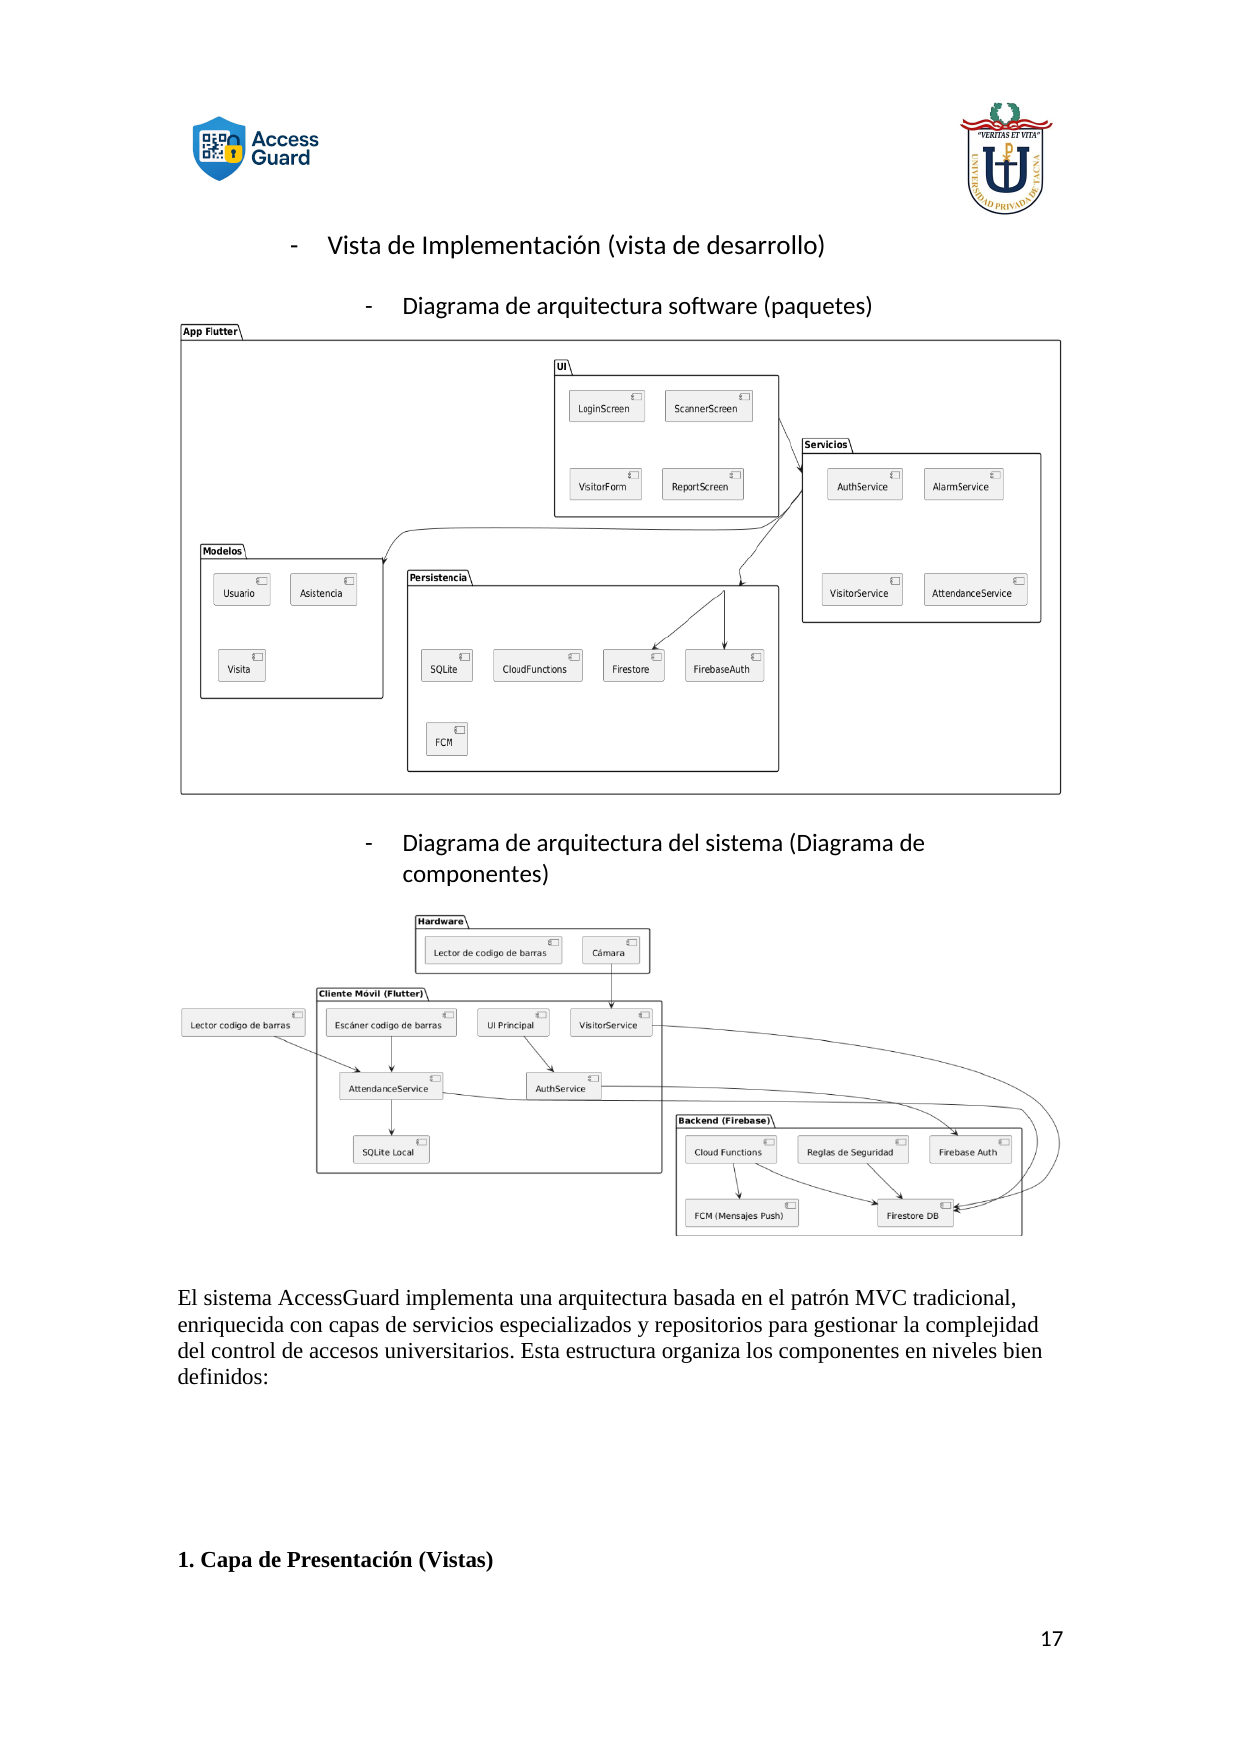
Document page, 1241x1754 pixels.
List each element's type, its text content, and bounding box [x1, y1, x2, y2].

text El sistema AccessGuard implementa una arquitectura basada en el patrón MVC tradicional, enriquecida con capas de servicios especializados y repositorios para gestionar la complejidad del control de accesos universitarios. Esta estructura organiza los componentes en niveles bien definidos: [177, 1284, 1063, 1390]
text 1. Capa de Presentación (Vistas) [177, 1546, 1063, 1572]
list Vista de Implementación (vista de desarrollo) [290, 228, 1063, 262]
list Diagrama de arquitectura del sistema (Diagrama de componentes) [365, 827, 1063, 888]
picture [177, 912, 1063, 1236]
picture [177, 320, 1063, 796]
picture [952, 92, 1063, 229]
list Diagrama de arquitectura software (paquetes) [365, 290, 1063, 320]
picture [177, 73, 332, 229]
